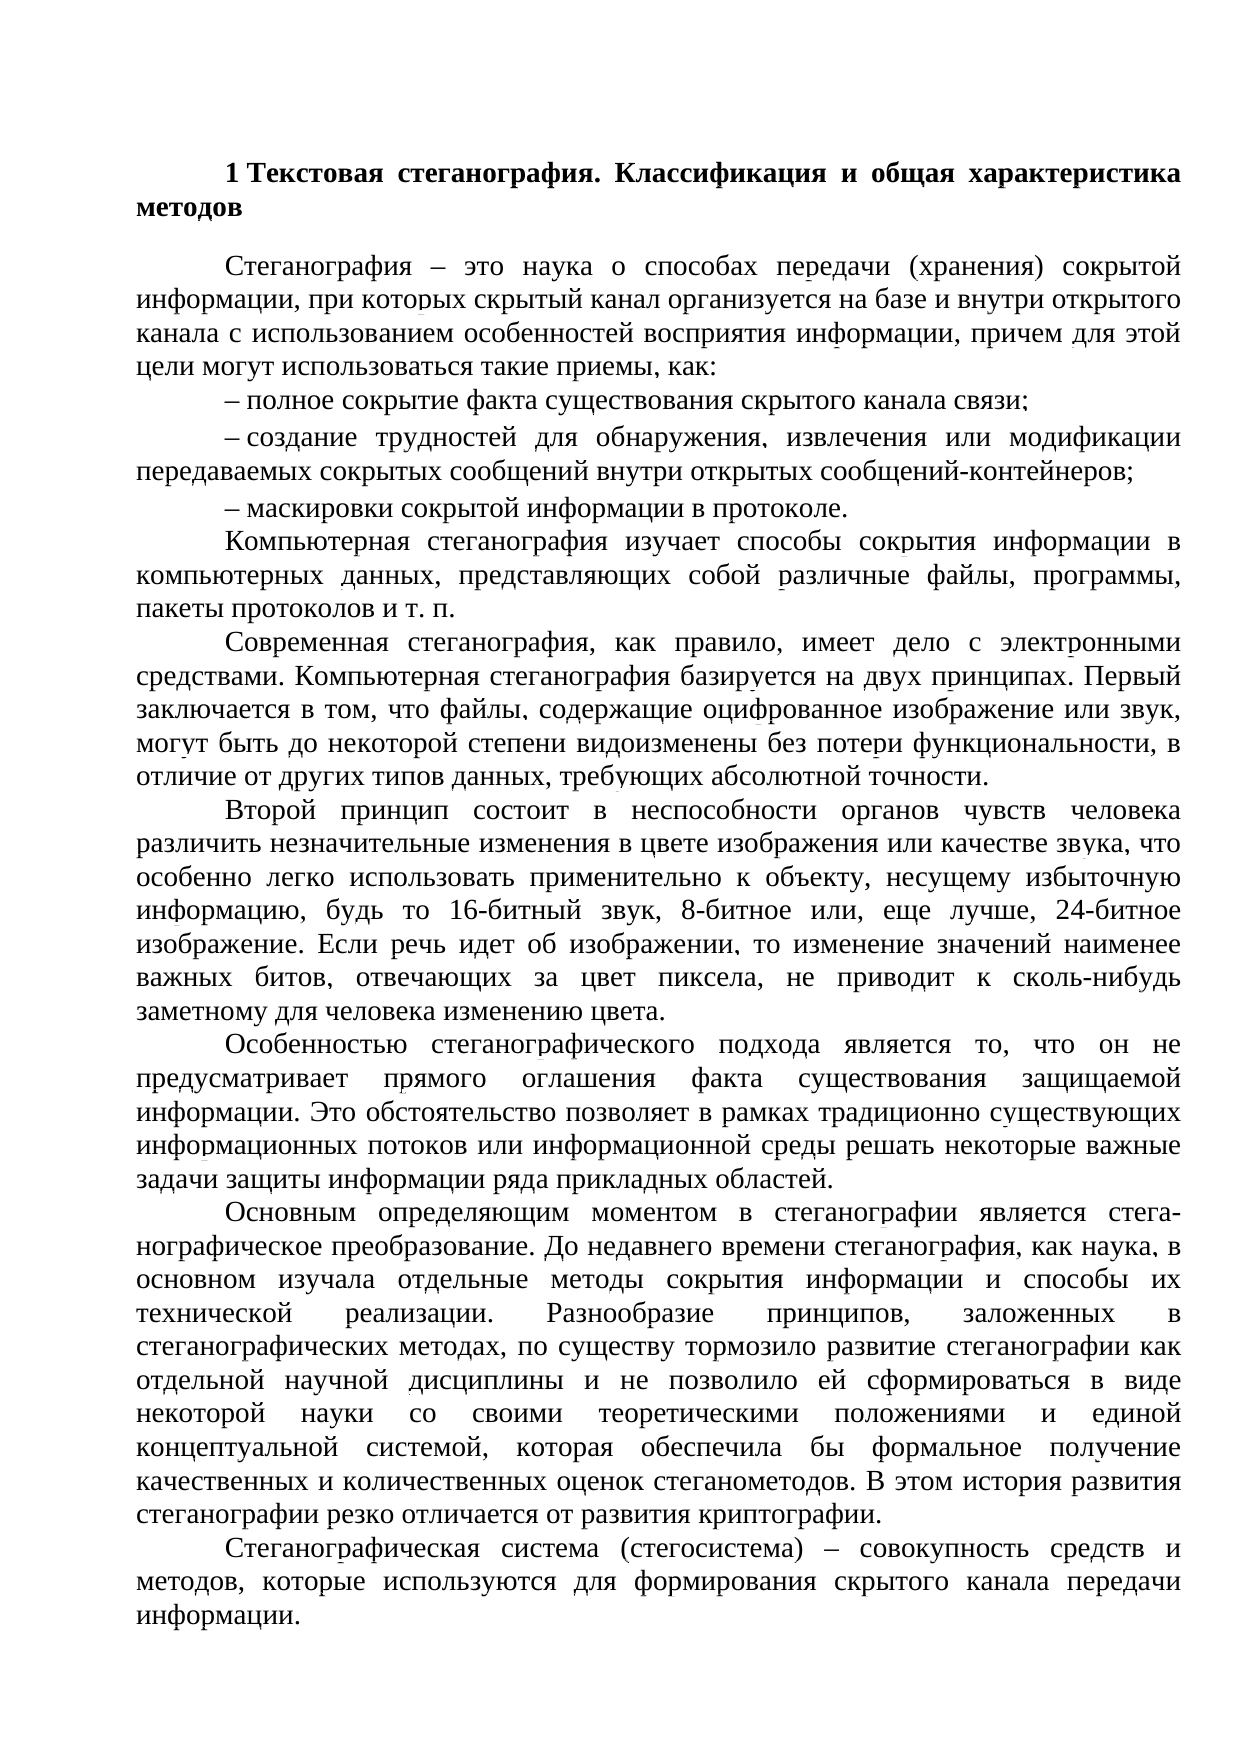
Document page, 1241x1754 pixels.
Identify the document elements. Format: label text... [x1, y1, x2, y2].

list создание трудностей для обнаружения, извлечения или модификации передаваемых сокрытых сообщений внутри открытых сообщений-контейнеров; [136, 419, 1181, 486]
text Современная стеганография, как правило, имеет дело с электронными средствами. Компьютерная стеганография базируется на двух принципах. Первый заключается в том, что файлы, содержащие оцифрованное изображение или звук, могут быть до некоторой степени видоизменены без потери функциональности, в отличие от других типов данных, требующих абсолютной точности. [136, 624, 1181, 792]
text Второй принцип состоит в неспособности органов чувств человека различить незначительные изменения в цвете изображения или качестве звука, что особенно легко использовать применительно к объекту, несущему избыточную информацию, будь то 16-битный звук, 8-битное или, еще лучше, 24-битное изображение. Если речь идет об изображении, то изменение значений наименее важных битов, отвечающих за цвет пиксела, не приводит к сколь-нибудь заметному для человека изменению цвета. [136, 792, 1181, 1027]
list полное сокрытие факта существования скрытого канала связи; [136, 382, 1181, 415]
list маскировки сокрытой информации в протоколе. [136, 490, 1181, 523]
subtitle Текстовая стеганография. Классификация и общая характеристика методов [136, 156, 1181, 223]
text Компьютерная стеганография изучает способы сокрытия информации в компьютерных данных, представляющих собой различные файлы, программы, пакеты протоколов и т. п. [136, 523, 1181, 624]
text Стеганография – это наука о способах передачи (хранения) сокрытой информации, при которых скрытый канал организуется на базе и внутри открытого канала с использованием особенностей восприятия информации, причем для этой цели могут использоваться такие приемы, как: [136, 248, 1181, 382]
text Особенностью стеганографического подхода является то, что он не предусматривает прямого оглашения факта существования защищаемой информации. Это обстоятельство позволяет в рамках традиционно существующих информационных потоков или информационной среды решать некоторые важные задачи защиты информации ряда прикладных областей. [136, 1027, 1181, 1194]
